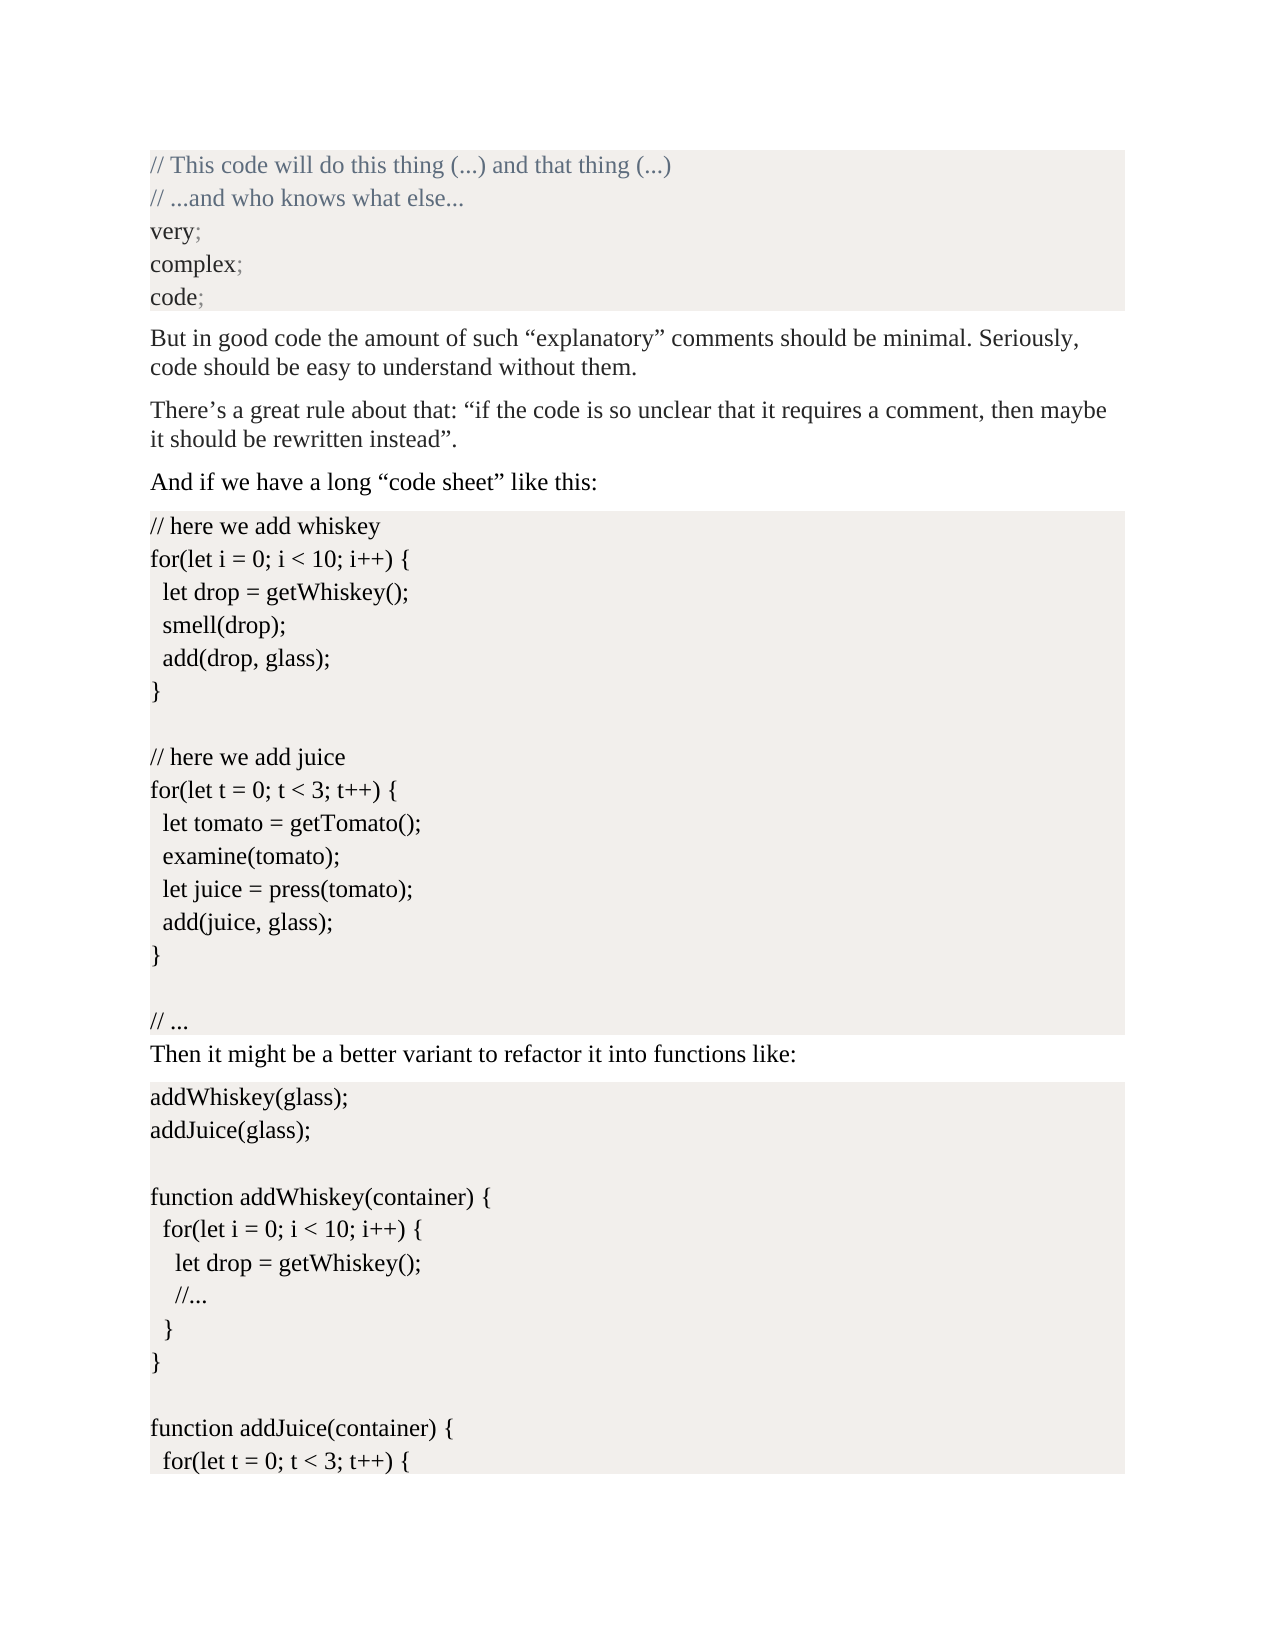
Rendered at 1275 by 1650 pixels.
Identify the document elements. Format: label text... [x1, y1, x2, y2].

text // here we add whiskey [150, 511, 1125, 539]
text // ...and who knows what else... [150, 183, 1125, 212]
text And if we have a long “code sheet” like this: [150, 467, 1125, 496]
text code; [150, 282, 1125, 311]
text function addWhiskey(container) { [150, 1182, 1125, 1210]
text //... [150, 1281, 1125, 1309]
text smell(drop); [150, 610, 1125, 639]
text for(let t = 0; t < 3; t++) { [150, 1446, 1125, 1474]
text for(let i = 0; i < 10; i++) { [150, 544, 1125, 573]
text complex; [150, 249, 1125, 278]
text But in good code the amount of such “explanatory” comments should be minimal. Seriously, code should be easy to understand without them. [150, 323, 1125, 381]
text // ... [150, 1006, 1125, 1035]
text examine(tomato); [150, 841, 1125, 870]
text let drop = getWhiskey(); [150, 1248, 1125, 1276]
text for(let t = 0; t < 3; t++) { [150, 775, 1125, 804]
text add(drop, glass); [150, 643, 1125, 672]
text } [150, 676, 1125, 705]
text let tomato = getTomato(); [150, 808, 1125, 837]
text add(juice, glass); [150, 907, 1125, 936]
text Then it might be a better variant to refactor it into functions like: [150, 1039, 1125, 1068]
text let drop = getWhiskey(); [150, 577, 1125, 606]
text addWhiskey(glass); [150, 1082, 1125, 1111]
text function addJuice(container) { [150, 1413, 1125, 1441]
text // This code will do this thing (...) and that thing (...) [150, 150, 1125, 179]
text // here we add juice [150, 742, 1125, 771]
text addJuice(glass); [150, 1116, 1125, 1144]
text } [150, 940, 1125, 969]
text very; [150, 216, 1125, 245]
text There’s a great rule about that: “if the code is so unclear that it requires a comment, then maybe it should be rewritten instead”. [150, 395, 1125, 453]
text for(let i = 0; i < 10; i++) { [150, 1214, 1125, 1243]
text let juice = press(tomato); [150, 874, 1125, 903]
text } [150, 1347, 1125, 1375]
text } [150, 1314, 1125, 1342]
